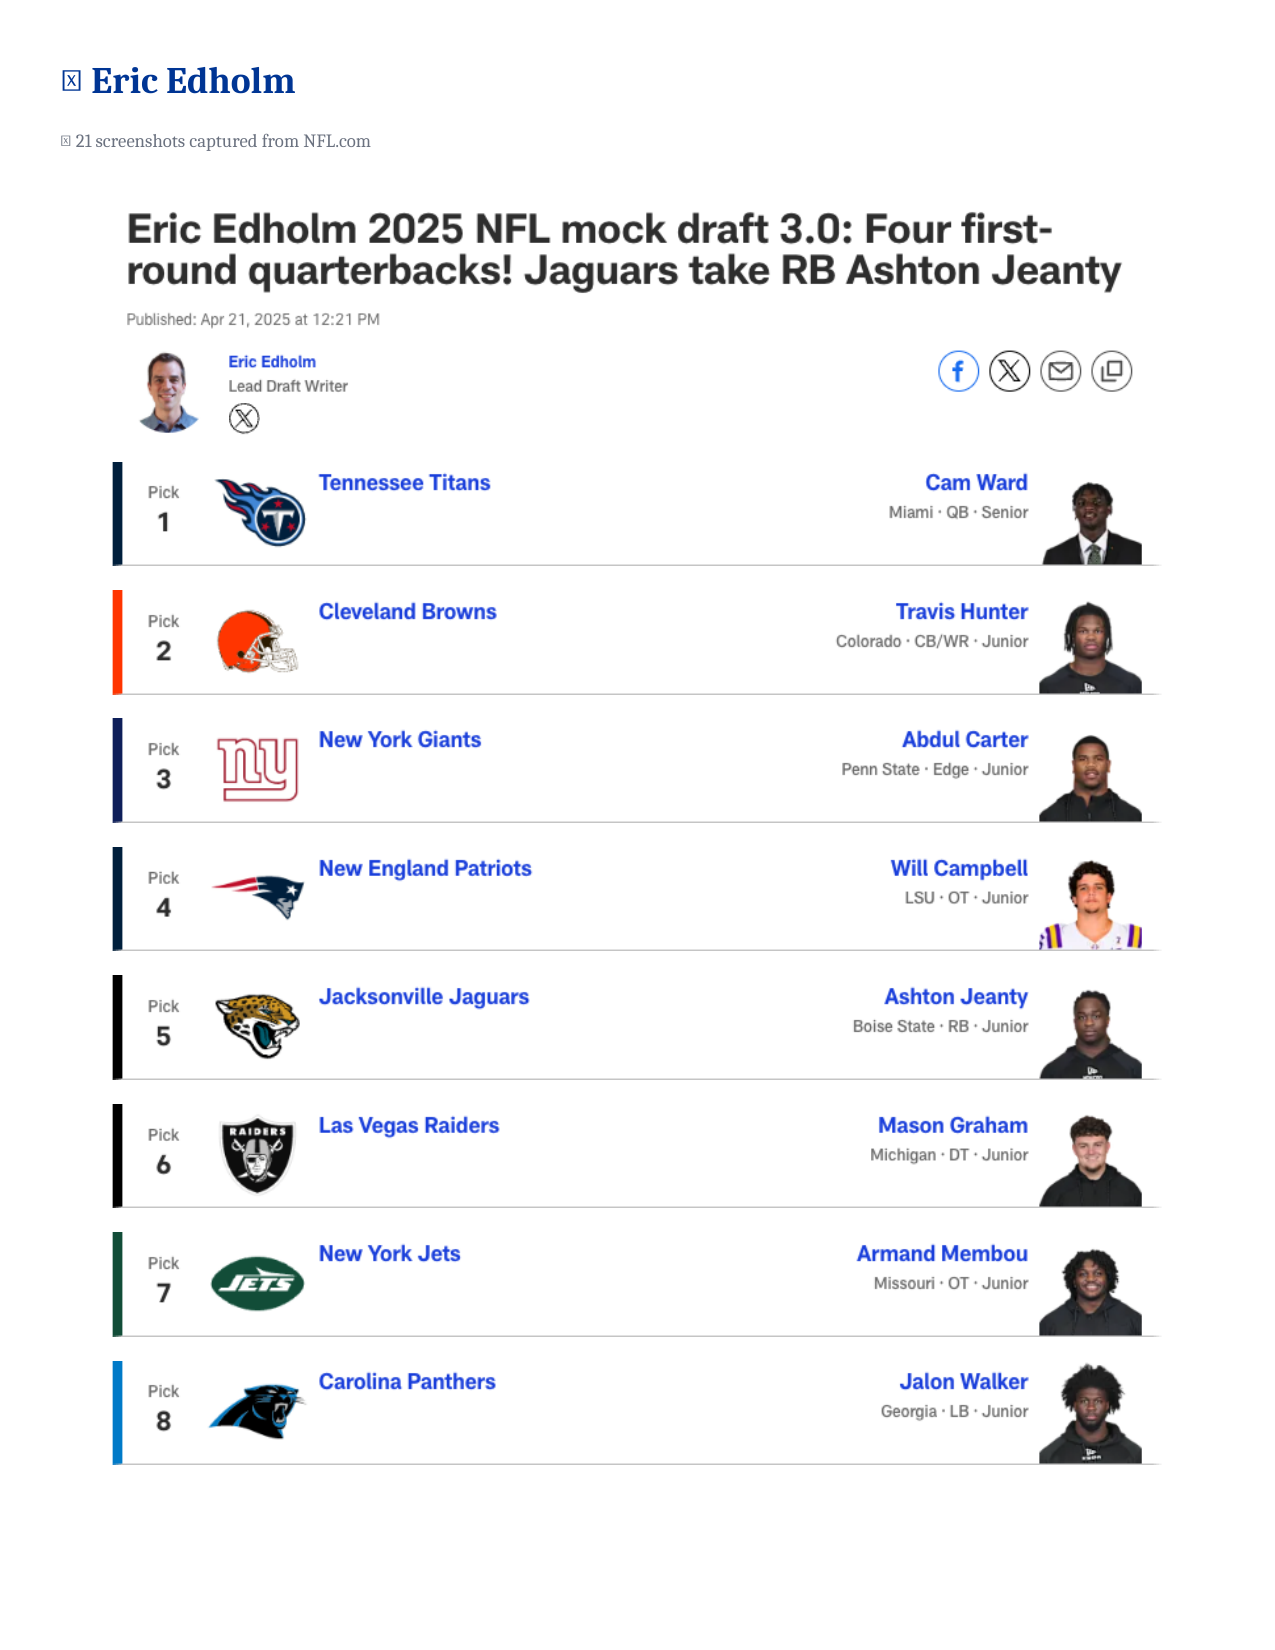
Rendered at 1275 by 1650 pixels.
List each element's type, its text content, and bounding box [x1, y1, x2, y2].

picture [112, 847, 1163, 951]
picture [112, 462, 1163, 566]
picture [112, 718, 1163, 823]
picture [112, 590, 1163, 695]
picture [112, 1232, 1163, 1337]
picture [112, 975, 1163, 1080]
picture [112, 1104, 1163, 1208]
picture [112, 1361, 1163, 1465]
text 📸 21 screenshots captured from NFL.com [60, 130, 1215, 152]
picture [112, 176, 1163, 438]
text 🏈 Eric Edholm [60, 60, 1215, 103]
